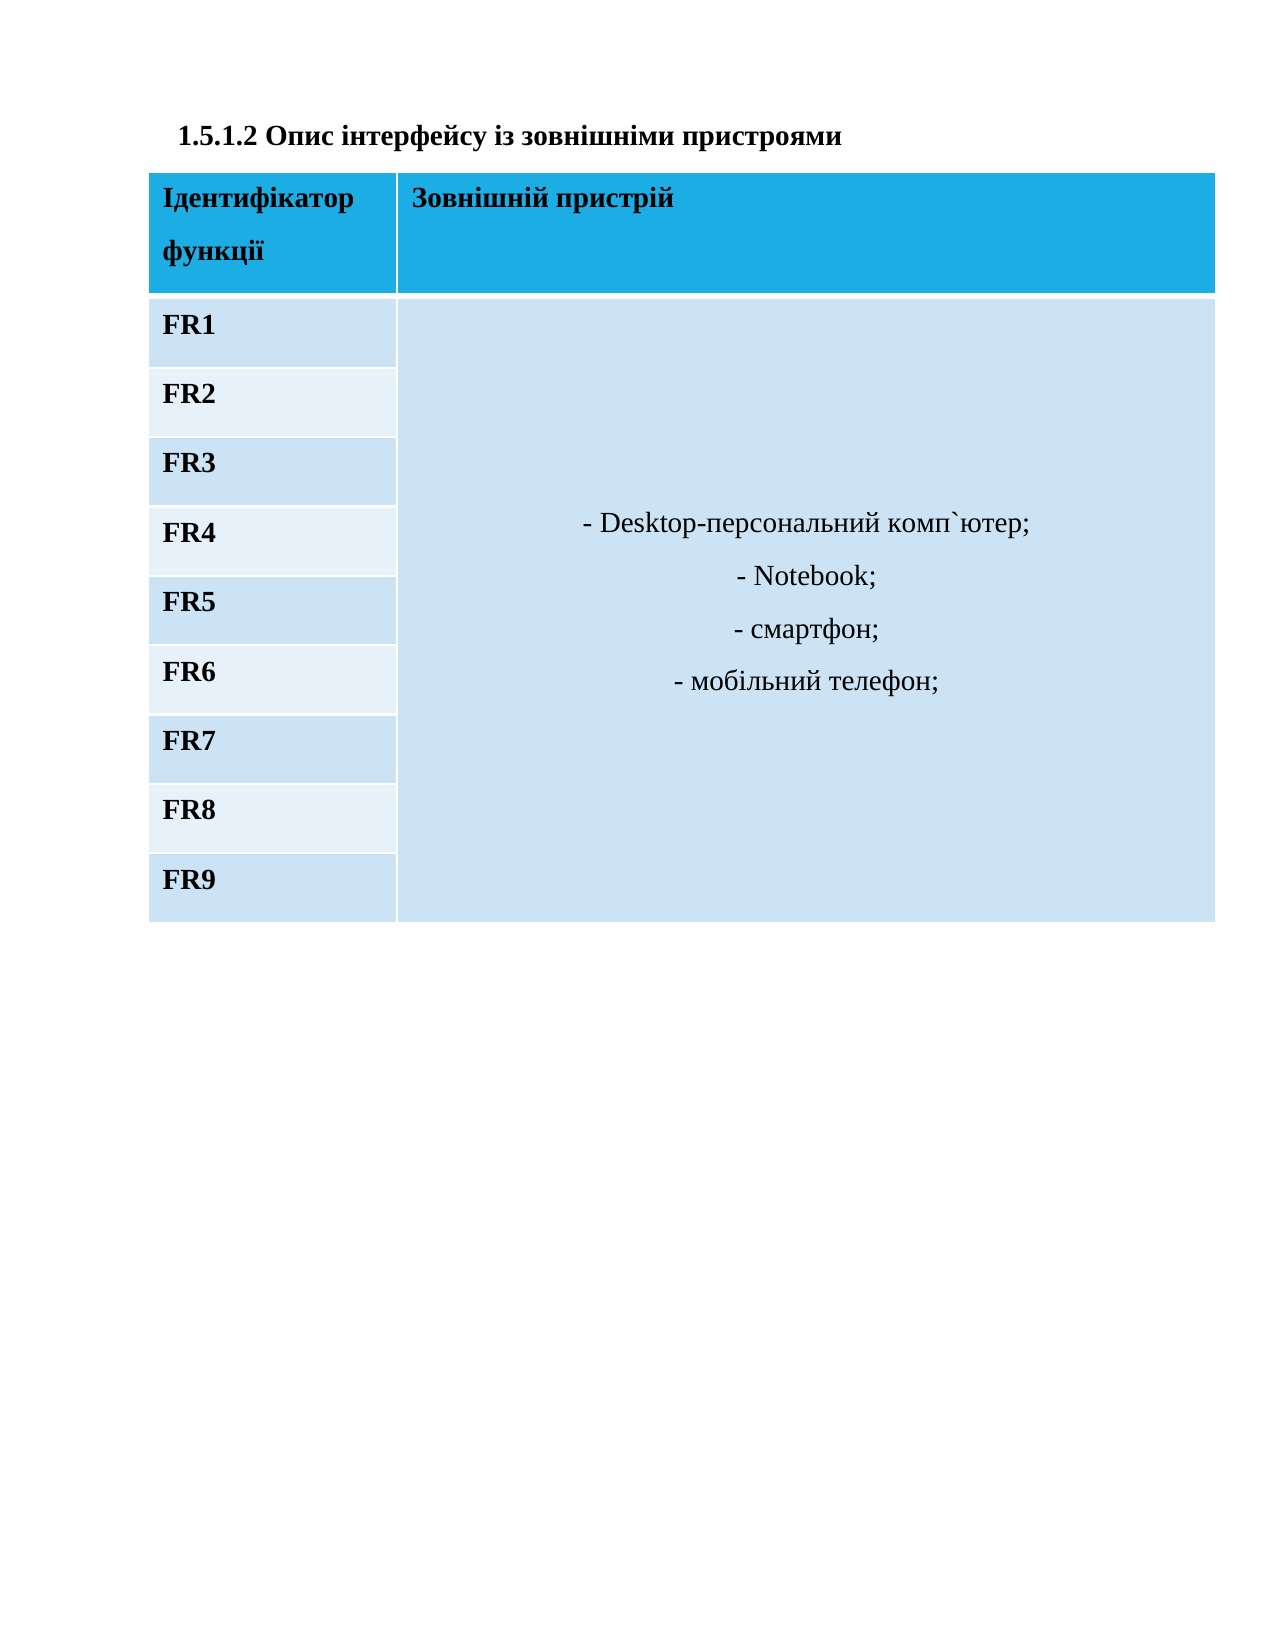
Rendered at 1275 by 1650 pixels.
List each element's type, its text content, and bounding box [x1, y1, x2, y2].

table_cell FR2 [149, 369, 396, 436]
table_cell FR9 [149, 854, 396, 922]
table_cell FR1 [149, 299, 396, 367]
table_cell - Desktop-персональний комп`ютер; - Notebook; - смартфон; - мобільний телефон; [398, 299, 1215, 922]
table_cell FR6 [149, 646, 396, 713]
table_header Ідентифікатор функції [149, 173, 396, 293]
table_cell FR4 [149, 508, 396, 575]
table_cell FR7 [149, 716, 396, 783]
table_cell FR5 [149, 577, 396, 644]
table_cell FR3 [149, 438, 396, 505]
table_header Зовнішній пристрій [398, 173, 1215, 293]
table_cell FR8 [149, 785, 396, 852]
text 1.5.1.2 Опис інтерфейсу із зовнішніми пристроями [177, 118, 1186, 152]
